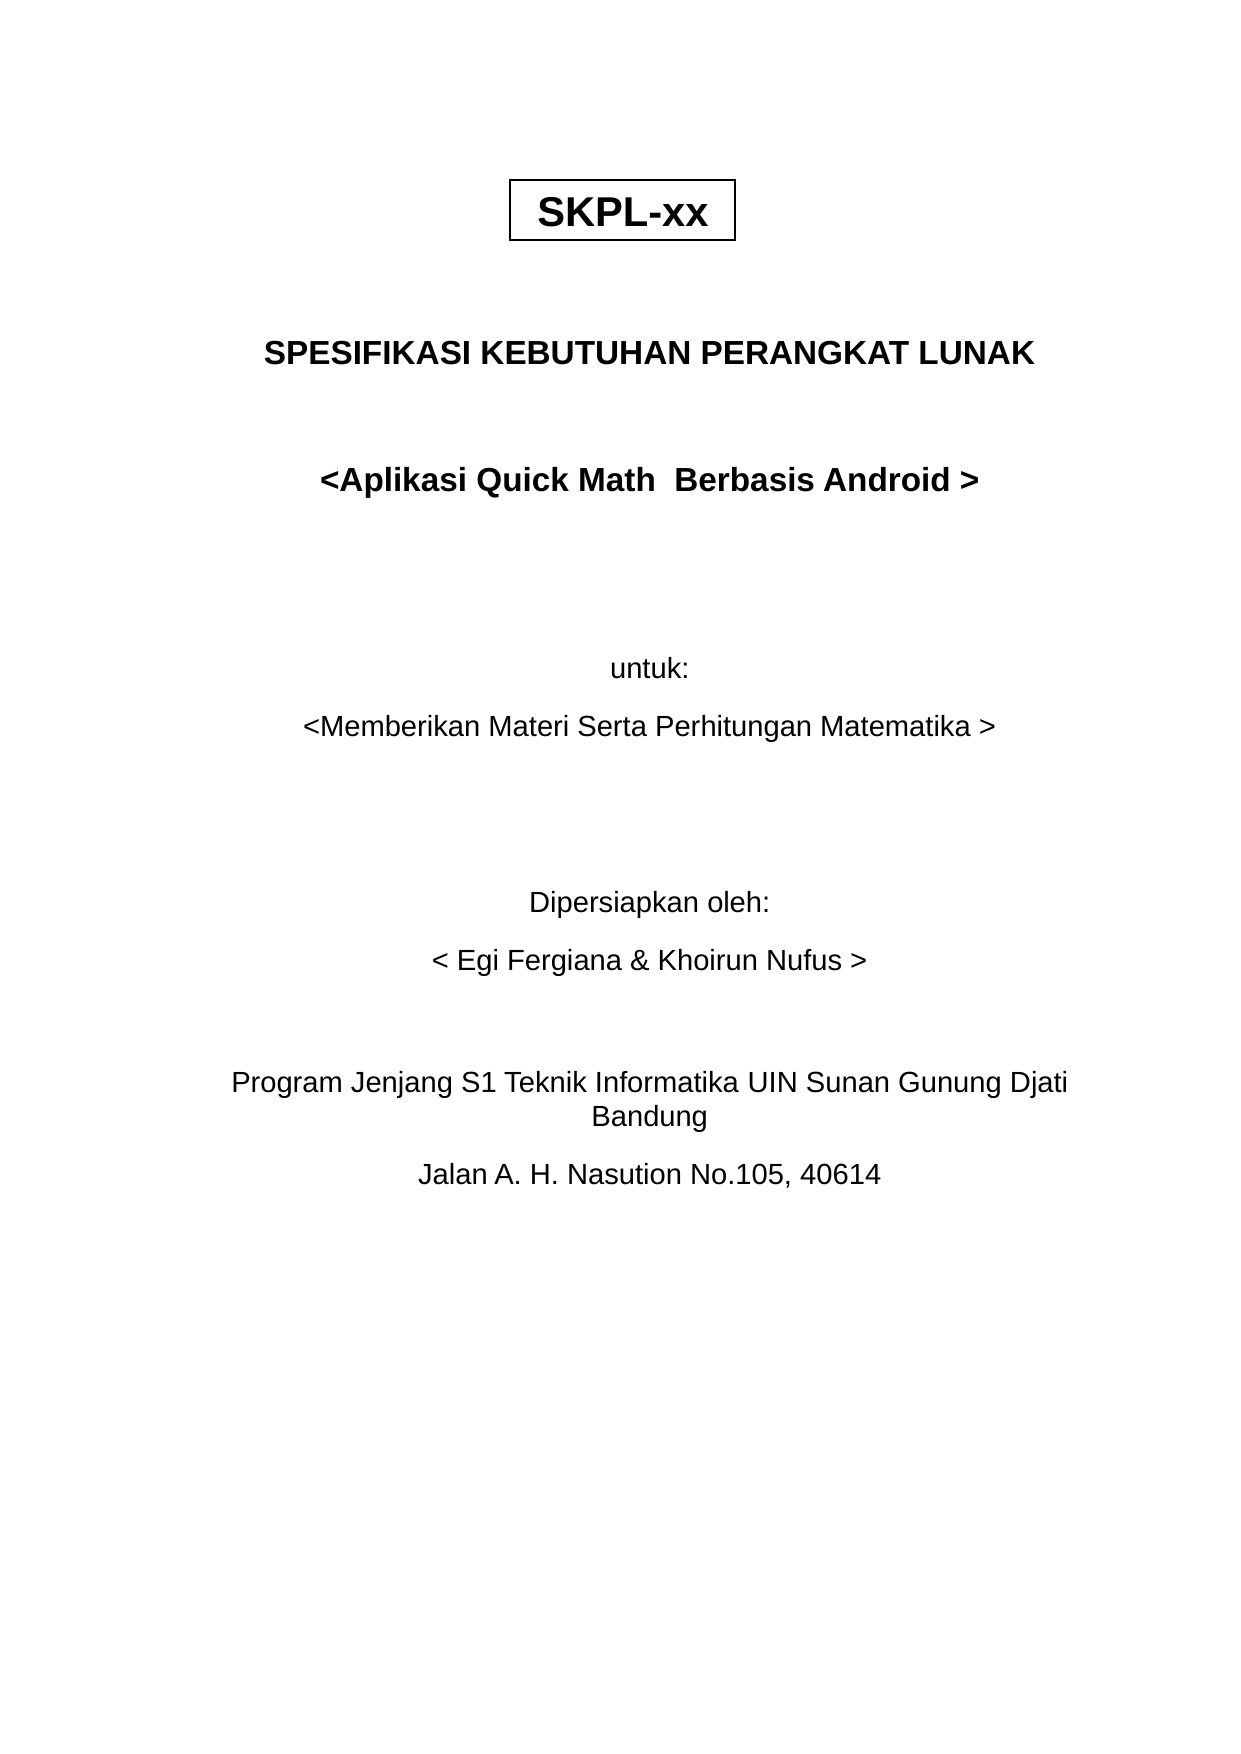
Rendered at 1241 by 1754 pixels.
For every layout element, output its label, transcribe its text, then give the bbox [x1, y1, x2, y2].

title Jalan A. H. Nasution No.105, 40614 [177, 1157, 1122, 1191]
title untuk: [177, 651, 1122, 684]
title Dipersiapkan oleh: [177, 885, 1122, 918]
title <Aplikasi Quick Math Berbasis Android > [177, 460, 1122, 499]
title SPESIFIKASI KEBUTUHAN PERANGKAT LUNAK [177, 333, 1122, 372]
title < Egi Fergiana & Khoirun Nufus > [177, 943, 1122, 977]
title Program Jenjang S1 Teknik Informatika UIN Sunan Gunung Djati Bandung [177, 1065, 1122, 1132]
title <Memberikan Materi Serta Perhitungan Matematika > [177, 709, 1122, 743]
